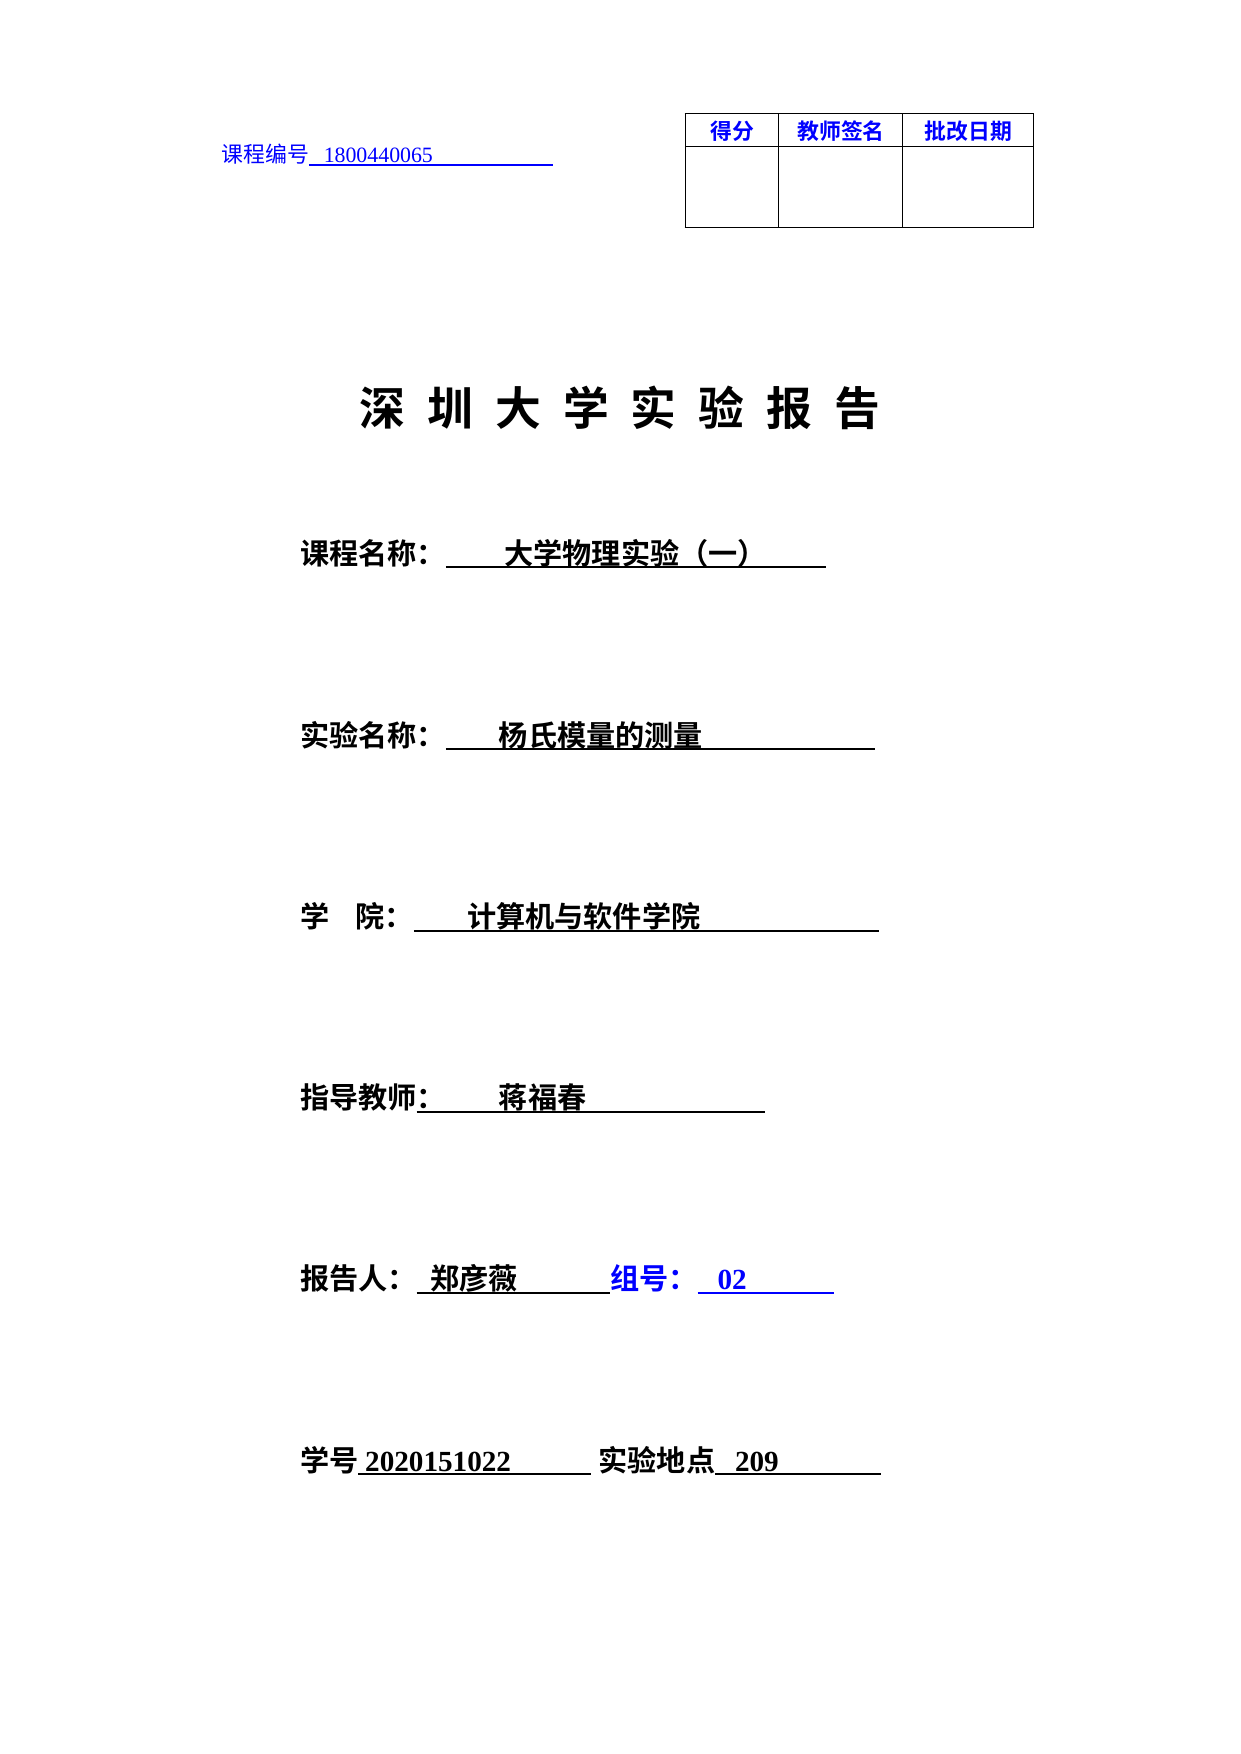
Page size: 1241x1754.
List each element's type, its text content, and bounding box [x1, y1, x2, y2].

text 报告人： 郑彦薇 组号： 02 [187, 1244, 1053, 1309]
table_header 得分 [686, 114, 778, 146]
table_cell [686, 147, 778, 227]
text 指导教师： 蒋福春 [187, 1063, 1053, 1128]
text 课程名称： 大学物理实验（一） [187, 519, 1053, 584]
text 学 院： 计算机与软件学院 [187, 882, 1053, 947]
text 实验名称： 杨氏模量的测量 [187, 701, 1053, 766]
text 学号 2020151022 实验地点 209 [187, 1426, 1053, 1491]
table_cell [903, 147, 1033, 227]
table_header 批改日期 [903, 114, 1033, 146]
text 深 圳 大 学 实 验 报 告 [187, 357, 1053, 454]
table_header 教师签名 [779, 114, 902, 146]
table_cell [779, 147, 902, 227]
